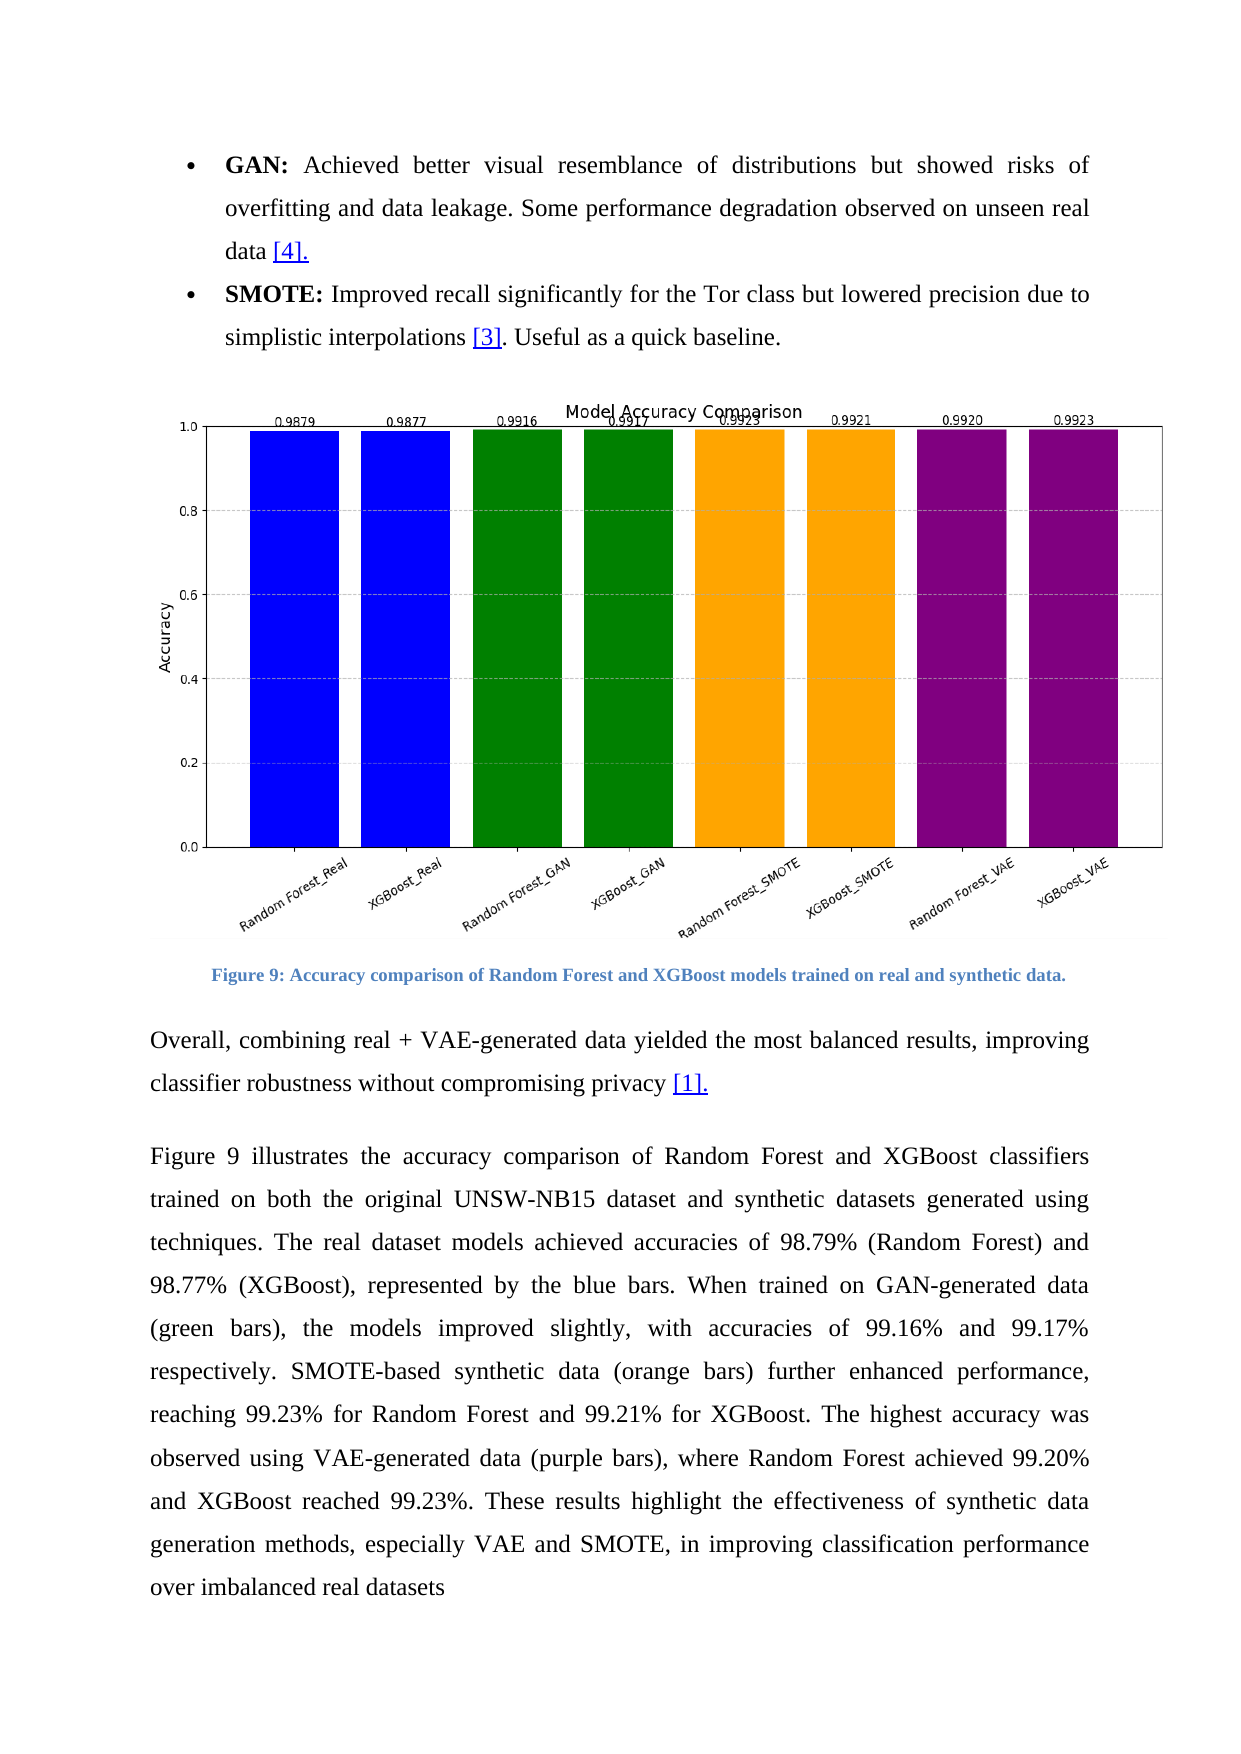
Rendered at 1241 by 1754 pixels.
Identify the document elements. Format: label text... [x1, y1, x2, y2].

list GAN: Achieved better visual resemblance of distributions but showed risks of overfitting and data leakage. Some performance degradation observed on unseen real data [4]. [187, 150, 1090, 265]
text Figure 9 illustrates the accuracy comparison of Random Forest and XGBoost classifiers trained on both the original UNSW-NB15 dataset and synthetic datasets generated using techniques. The real dataset models achieved accuracies of 98.79% (Random Forest) and 98.77% (XGBoost), represented by the blue bars. When trained on GAN-generated data (green bars), the models improved slightly, with accuracies of 99.16% and 99.17% respectively. SMOTE-based synthetic data (orange bars) further enhanced performance, reaching 99.23% for Random Forest and 99.21% for XGBoost. The highest accuracy was observed using VAE-generated data (purple bars), where Random Forest achieved 99.20% and XGBoost reached 99.23%. These results highlight the effectiveness of synthetic data generation methods, especially VAE and SMOTE, in improving classification performance over imbalanced real datasets [150, 1141, 1090, 1601]
text Figure 9: Accuracy comparison of Random Forest and XGBoost models trained on real and synthetic data. [187, 964, 1090, 985]
text Overall, combining real + VAE-generated data yielded the most balanced results, improving classifier robustness without compromising privacy [1]. [150, 1025, 1090, 1097]
list SMOTE: Improved recall significantly for the Tor class but lowered precision due to simplistic interpolations [3]. Useful as a quick baseline. [187, 279, 1090, 351]
picture [150, 394, 1168, 939]
